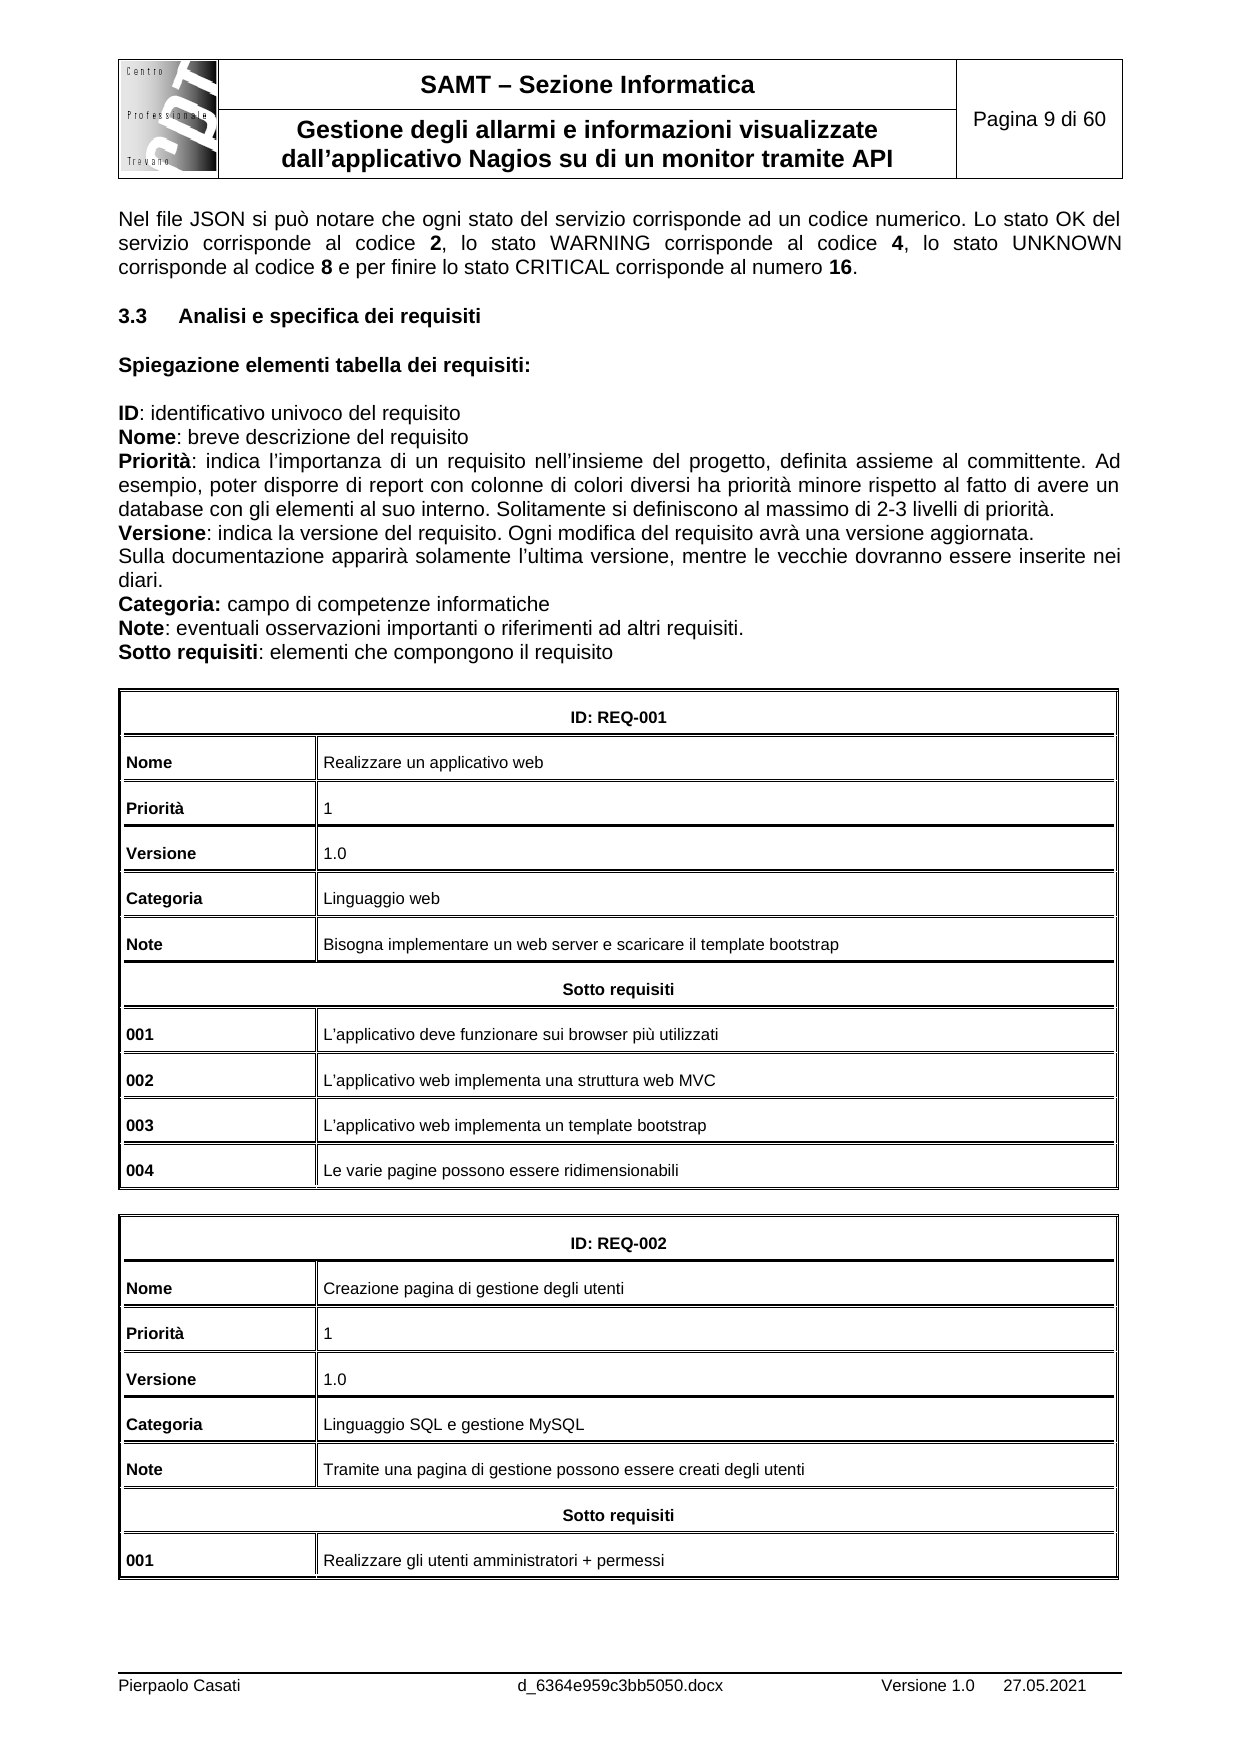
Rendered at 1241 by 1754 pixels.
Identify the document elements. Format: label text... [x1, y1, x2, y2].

text Nome: breve descrizione del requisito [118, 424, 1122, 448]
text Priorità: indica l’importanza di un requisito nell’insieme del progetto, definita assieme al committente. Ad esempio, poter disporre di report con colonne di colori diversi ha priorità minore rispetto al fatto di avere un database con gli elementi al suo interno. Solitamente si definiscono al massimo di 2-3 livelli di priorità. [118, 448, 1122, 520]
table_cell 1 [318, 1304, 1116, 1349]
table_header ID: REQ-002 [121, 1217, 1116, 1259]
table_cell L’applicativo web implementa un template bootstrap [317, 1096, 1117, 1141]
table_cell Bisogna implementare un web server e scaricare il template bootstrap [318, 915, 1116, 960]
table_cell 004 [121, 1141, 317, 1186]
table_cell Linguaggio SQL e gestione MySQL [318, 1395, 1116, 1440]
table_cell Note [121, 1440, 315, 1486]
table_cell Versione [121, 1350, 315, 1395]
table_cell Tramite una pagina di gestione possono essere creati degli utenti [318, 1440, 1116, 1486]
table_cell Linguaggio web [318, 869, 1116, 914]
table_cell L’applicativo deve funzionare sui browser più utilizzati [318, 1005, 1116, 1051]
table_cell 001 [121, 1005, 315, 1051]
text Spiegazione elementi tabella dei requisiti: [118, 353, 1122, 377]
table_cell Categoria [121, 1395, 315, 1440]
text Sotto requisiti: elementi che compongono il requisito [118, 640, 1122, 664]
table_cell Priorità [121, 1304, 315, 1349]
text Nel file JSON si può notare che ogni stato del servizio corrisponde ad un codice numerico. Lo stato OK del servizio corrisponde al codice 2, lo stato WARNING corrisponde al codice 4, lo stato UNKNOWN corrisponde al codice 8 e per finire lo stato CRITICAL corrisponde al numero 16. [118, 207, 1122, 279]
table_cell Sotto requisiti [121, 960, 1116, 1005]
table_cell Versione [121, 824, 315, 869]
table_cell Le varie pagine possono essere ridimensionabili [317, 1141, 1116, 1186]
table_cell Realizzare un applicativo web [318, 733, 1116, 779]
text Versione: indica la versione del requisito. Ogni modifica del requisito avrà una versione aggiornata. [118, 520, 1122, 544]
table_cell 1 [317, 779, 1117, 824]
table_cell 1.0 [318, 824, 1116, 869]
picture [119, 60, 217, 173]
table_cell 002 [120, 1051, 317, 1096]
table_cell Nome [121, 1259, 315, 1304]
table_cell Categoria [121, 869, 315, 914]
table_cell 001 [120, 1531, 317, 1576]
table_cell 003 [120, 1096, 317, 1141]
text Categoria: campo di competenze informatiche [118, 592, 1122, 616]
table_cell 1.0 [318, 1350, 1116, 1395]
table_header ID: REQ-001 [121, 692, 1116, 733]
table_cell Note [121, 915, 315, 960]
table_cell Creazione pagina di gestione degli utenti [318, 1259, 1116, 1304]
table_cell Sotto requisiti [120, 1486, 1117, 1531]
table_cell L’applicativo web implementa una struttura web MVC [317, 1051, 1117, 1096]
table_cell Priorità [120, 779, 317, 824]
text Note: eventuali osservazioni importanti o riferimenti ad altri requisiti. [118, 616, 1122, 640]
table_cell Nome [121, 733, 315, 779]
text Sulla documentazione apparirà solamente l’ultima versione, mentre le vecchie dovranno essere inserite nei diari. [118, 544, 1122, 592]
text ID: identificativo univoco del requisito [118, 401, 1122, 424]
subtitle Analisi e specifica dei requisiti [118, 304, 1122, 328]
table_cell Realizzare gli utenti amministratori + permessi [317, 1531, 1117, 1576]
